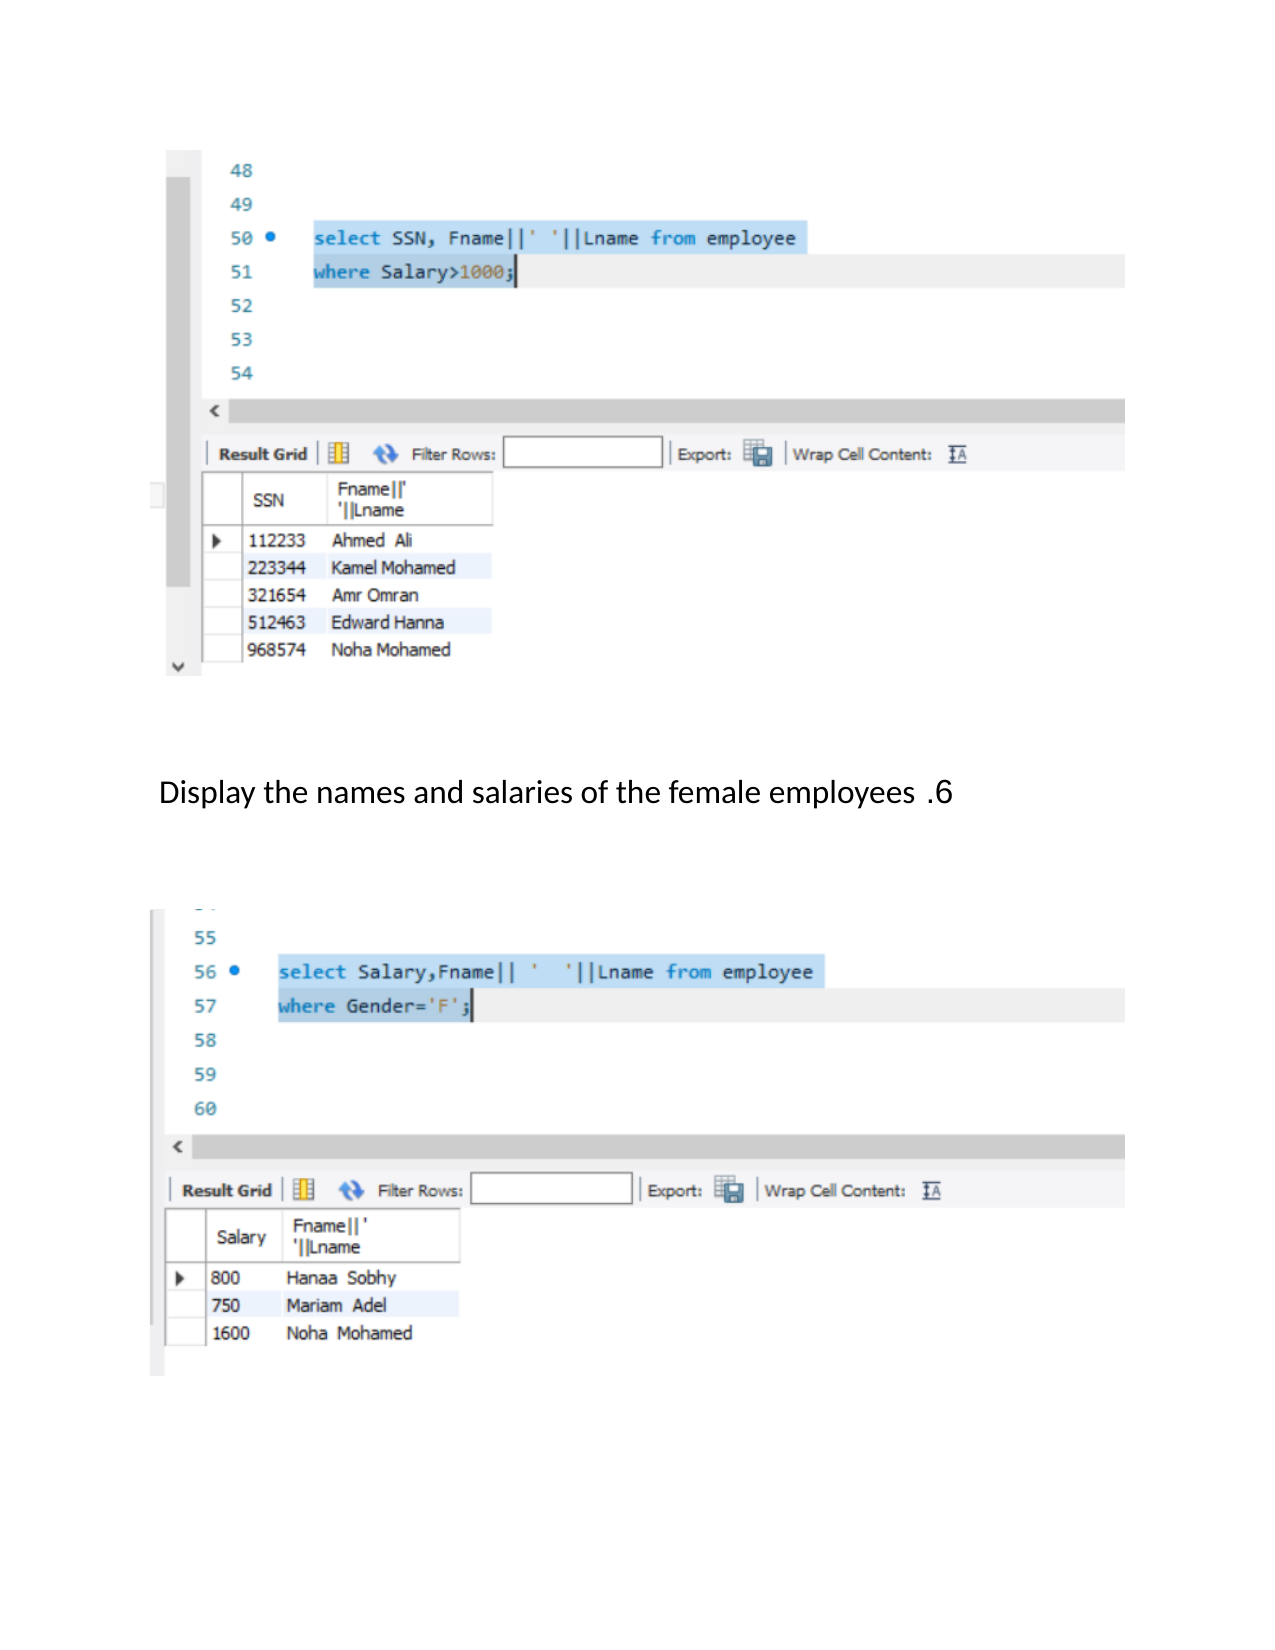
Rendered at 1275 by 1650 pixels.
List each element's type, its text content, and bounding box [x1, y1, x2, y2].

text 6. Display the names and salaries of the female employees [150, 771, 1125, 812]
picture [149, 909, 1125, 1376]
picture [149, 150, 1125, 676]
